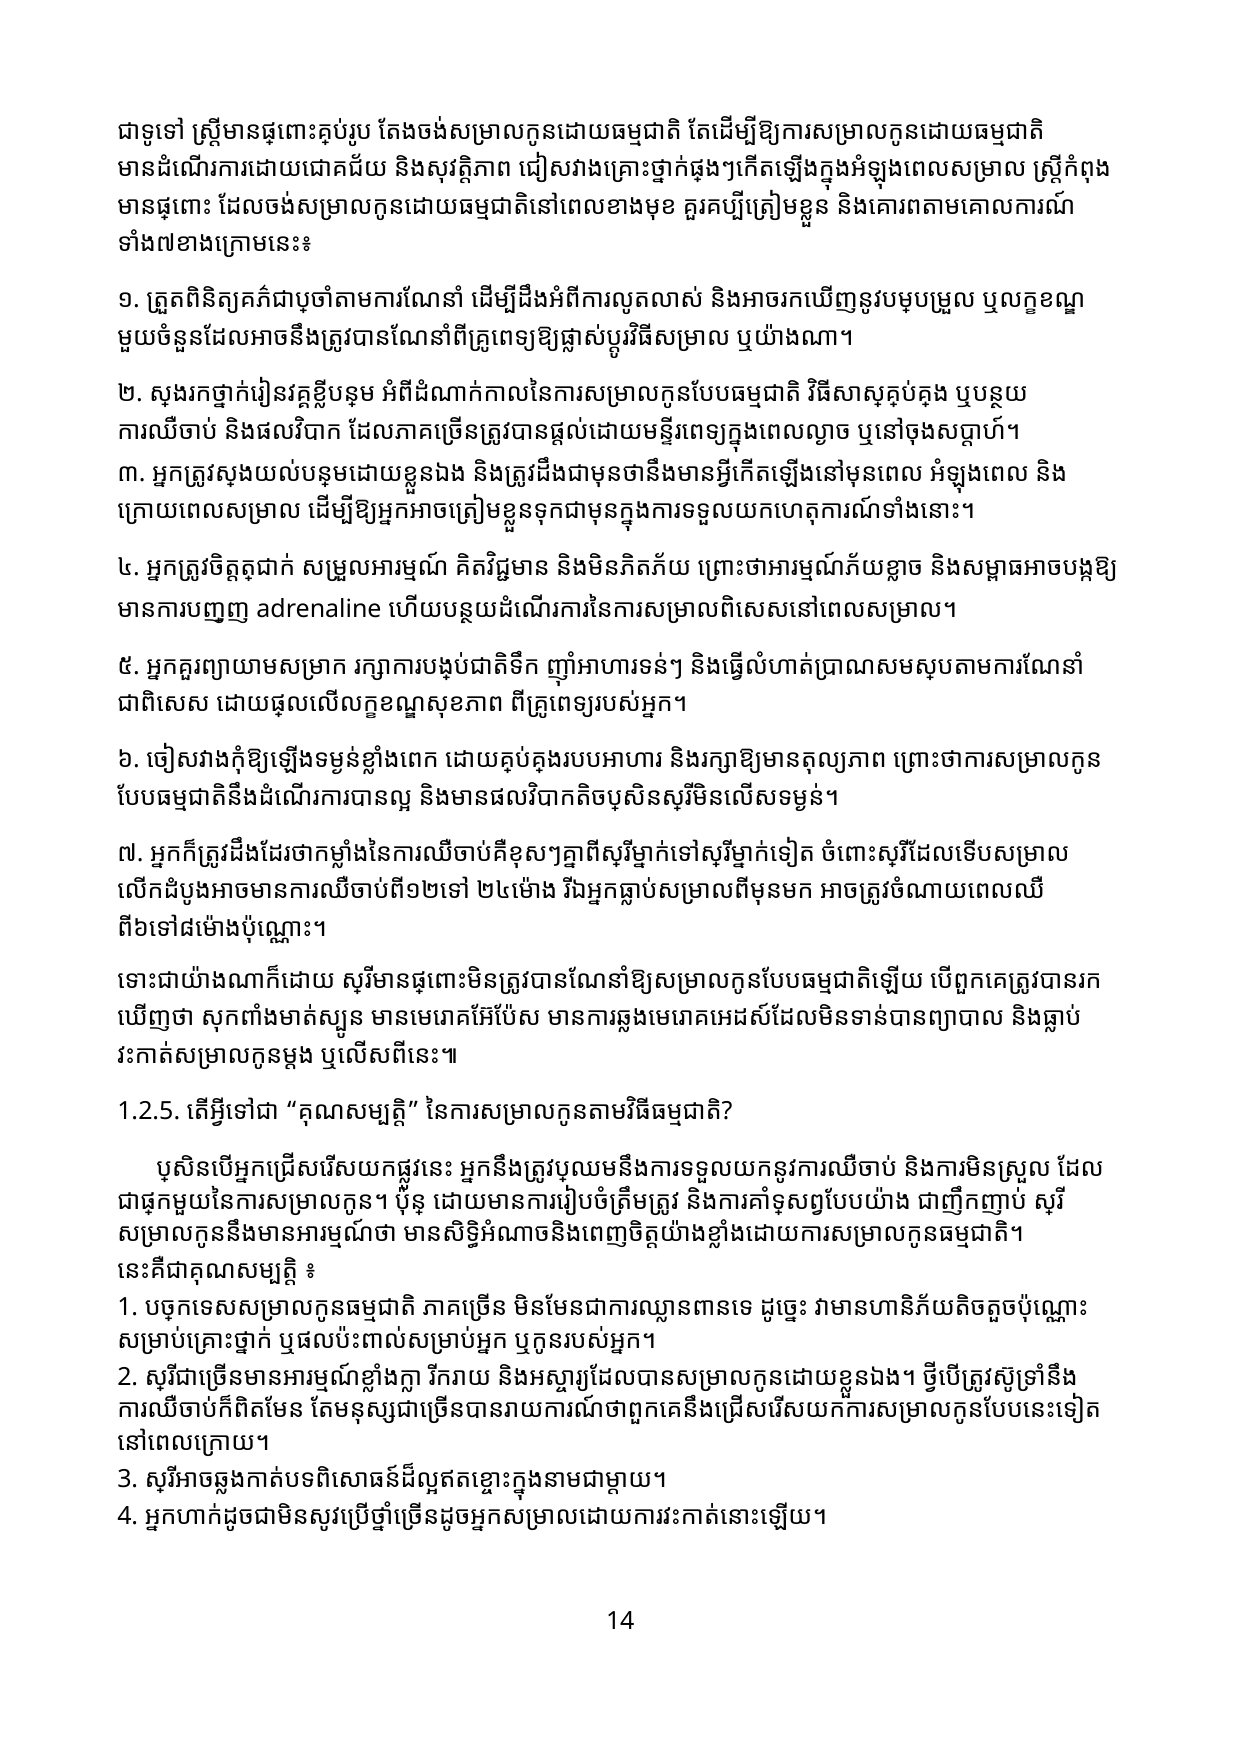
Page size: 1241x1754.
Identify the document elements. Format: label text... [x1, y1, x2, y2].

text 1. បច្ចេកទេស​សម្រាលកូន​ធម្មជាតិ ភាគច្រើន មិនមែនជា​ការឈ្លានពាន​ទេ ដូច្នេះ វា​មាន​ហានិភ័យ​តិចតួច​ប៉ុណ្ណោះ​សម្រាប់​គ្រោះថ្នាក់ ឬ​ផលប៉ះពាល់​សម្រាប់​អ្នក ឬ​កូន​របស់​អ្នក​។​ [117, 1289, 1123, 1358]
text ១. ត្រួតពិនិត្យគភ៌ជាប្រចាំតាមការណែនាំ ដើម្បីដឹងអំពីការលូតលាស់ និងអាចរកឃើញនូវបម្រែបម្រួល ឬលក្ខខណ្ឌមួយចំនួនដែលអាចនឹងត្រូវបានណែនាំពីគ្រូពេទ្យឱ្យផ្លាស់ប្តូរវិធីសម្រាល ឬយ៉ាងណា។ [117, 281, 1123, 356]
text ជាទូទៅ ស្រ្តីមានផ្ទៃពោះគ្រប់រូប តែងចង់សម្រាលកូនដោយធម្មជាតិ តែដើម្បីឱ្យការសម្រាលកូនដោយធម្មជាតិមានដំណើរការដោយជោគជ័យ និងសុវត្តិភាព ជៀសវាងគ្រោះថ្នាក់ផ្សេងៗកើតឡើងក្នុងអំឡុងពេលសម្រាល ស្រ្តីកំពុងមានផ្ទៃពោះ ដែលចង់សម្រាលកូនដោយធម្មជាតិនៅពេលខាងមុខ គួរគប្បីត្រៀមខ្លួន និងគោរពតាមគោលការណ៍ទាំង៧ខាងក្រោមនេះ៖ [117, 117, 1123, 262]
text ប្រសិនបើ​អ្នក​ជ្រើស​រើសយក​ផ្លូវ​នេះ អ្នកនឹង​ត្រូវ​ប្រឈម​នឹង​ការទទួលយក​នូវ​ការឈឺចាប់ និង​ការមិន​ស្រួល ដែលជា​ផ្នែក​មួយ​នៃ​ការ​សម្រាលកូន​។ ប៉ុន្តែ ដោយមាន​ការរៀបចំ​ត្រឹមត្រូវ និង​ការគាំទ្រ​សព្វបែបយ៉ាង ជា​ញឹកញាប់ ស្ត្រី​សម្រាលកូន​នឹងមាន​អារម្មណ៍​ថា មាន​សិទ្ធិអំណាច​និង​ពេញចិត្ត​យ៉ាងខ្លាំង​ដោយ​ការ​សម្រាលកូន​ធម្មជាតិ​។​ [117, 1150, 1123, 1252]
text 4. អ្នក​ហាក់ដូចជា​មិនសូវ​ប្រើ​ថ្នាំ​ច្រើន​ដូច​អ្នក​សម្រាល​ដោយ​ការវះកាត់​នោះឡើយ​។​ [117, 1498, 1123, 1535]
text ២. ស្វែងរកថ្នាក់រៀនវគ្គខ្លីបន្ថែម អំពីដំណាក់កាលនៃការសម្រាលកូនបែបធម្មជាតិ វិធីសាស្ត្រគ្រប់គ្រង ឬបន្ថយការឈឺចាប់ និងផលវិបាក ដែលភាគច្រើនត្រូវបានផ្តល់ដោយមន្ទីរពេទ្យក្នុងពេលល្ងាច ឬនៅចុងសប្តាហ៍។ ៣. អ្នកត្រូវស្វែងយល់បន្ថែមដោយខ្លួនឯង និងត្រូវដឹងជាមុនថានឹងមានអ្វីកើតឡើងនៅមុនពេល អំឡុងពេល និងក្រោយពេលសម្រាល ដើម្បីឱ្យអ្នកអាចត្រៀមខ្លួនទុកជាមុនក្នុងការទទួលយកហេតុការណ៍ទាំងនោះ។ [117, 375, 1123, 529]
text ៥. អ្នកគួរព្យាយាមសម្រាក រក្សាការបង្គ្រប់ជាតិទឹក ញ៉ាំអាហារទន់ៗ និងធ្វើលំហាត់ប្រាណសមស្របតាមការណែនាំជាពិសេស ដោយផ្អែលលើលក្ខខណ្ឌសុខភាព ពីគ្រូពេទ្យរបស់អ្នក។ [117, 647, 1123, 722]
text ​នេះ​គឺជា​គុណសម្បត្តិ ៖ [117, 1252, 1123, 1289]
text ៤. អ្នកត្រូវចិត្តត្រជាក់ សម្រួលអារម្មណ៍ គិតវិជ្ជមាន និងមិនភិតភ័យ ព្រោះថាអារម្មណ៍ភ័យខ្លាច និងសម្ពាធអាចបង្កឱ្យមានការបញ្ចេញ adrenaline ហើយបន្ថយដំណើរការនៃការសម្រាលពិសេសនៅពេលសម្រាល។ [117, 548, 1123, 627]
text 1.2.5. តើ​អ្វី​ទៅជា “​គុណសម្បត្តិ​” នៃ​ការ​សម្រាលកូន​តាម​វិធី​ធម្មជាតិ​? [117, 1093, 1123, 1130]
text ៧. អ្នកក៏ត្រូវដឹងដែរថាកម្លាំងនៃការឈឺចាប់គឺខុសៗគ្នាពីស្ត្រីម្នាក់ទៅស្ត្រីម្នាក់ទៀត ចំពោះស្ត្រីដែលទើបសម្រាលលើកដំបូងអាចមានការឈឺចាប់ពី១២ទៅ ២៤ម៉ោង រីឯអ្នកធ្លាប់សម្រាលពីមុនមក អាចត្រូវចំណាយពេលឈឺពី៦ទៅ៨ម៉ោងប៉ុណ្ណោះ។ [117, 835, 1123, 947]
text 3. ស្ត្រី​អាច​ឆ្លងកាត់​បទពិសោធន៍​ដ៏​ល្អឥតខ្ចោះ​ក្នុងនាម​ជា​ម្តាយ​។​ [117, 1461, 1123, 1498]
text 2. ស្ត្រី​ជាច្រើន​មាន​អារម្មណ៍​ខ្លាំងក្លា រីករាយ និង​អស្ចារ្យ​ដែល​បាន​សម្រាលកូន​ដោយ​ខ្លួនឯង​។ ថ្វីបើ​ត្រូវ​ស៊ូទ្រាំ​នឹង​ការឈឺចាប់​ក៏ពិតមែន តែ​មនុស្ស​ជាច្រើន​បាន​រាយការណ៍​ថា​ពួកគេ​នឹង​ជ្រើស​រើសយក​ការ​សម្រាលកូន​បែបនេះ​ទៀត​នៅពេល​ក្រោយ​។​ [117, 1358, 1123, 1461]
text ៦. ចៀសវាងកុំឱ្យឡើងទម្ងន់ខ្លាំងពេក ដោយគ្រប់គ្រងរបបអាហារ និងរក្សាឱ្យមានតុល្យភាព ព្រោះថាការសម្រាលកូនបែបធម្មជាតិនឹងដំណើរការបានល្អ និងមានផលវិបាកតិចប្រសិនស្ត្រីមិនលើសទម្ងន់។ [117, 741, 1123, 815]
text ទោះជាយ៉ាងណាក៏ដោយ ស្ត្រីមានផ្ទៃពោះមិនត្រូវបានណែនាំឱ្យសម្រាលកូនបែបធម្មជាតិឡើយ បើពួកគេត្រូវបានរកឃើញថា សុកពាំងមាត់ស្បូន មានមេរោគអ៊ែប៉ែស មានការឆ្លងមេរោគអេដស៍ដែលមិនទាន់បានព្យាបាល និងធ្លាប់វះកាត់សម្រាលកូនម្តង ឬលើសពីនេះ៕ [117, 966, 1123, 1073]
